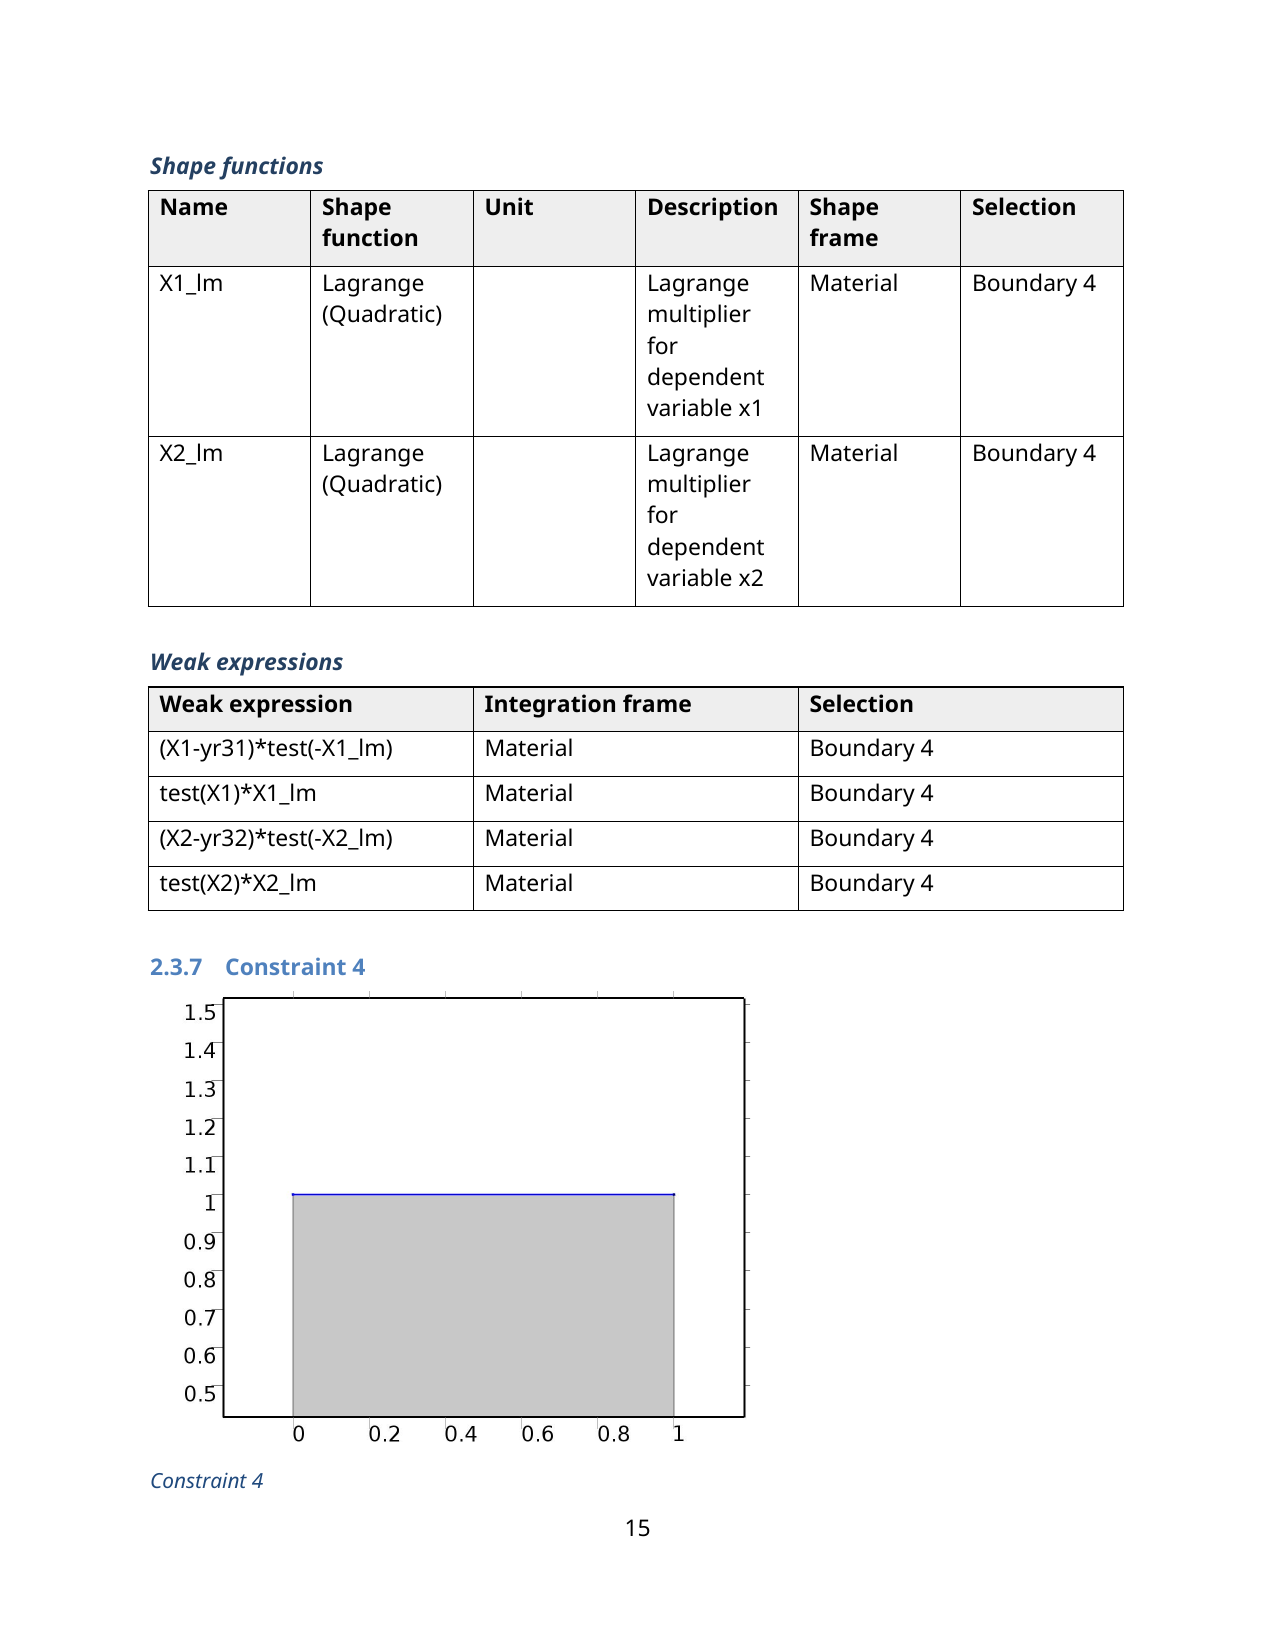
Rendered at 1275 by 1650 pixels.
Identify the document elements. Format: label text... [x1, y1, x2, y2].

text Constraint 4 [150, 1467, 1125, 1495]
table_cell Boundary 4 [799, 822, 1123, 866]
table_cell (X2-yr32)*test(-X2_lm) [149, 822, 473, 866]
table_cell Material [474, 867, 798, 910]
table_cell Lagrange (Quadratic) [311, 437, 473, 606]
table_cell Boundary 4 [961, 437, 1123, 606]
table_cell test(X1)*X1_lm [149, 777, 473, 821]
subtitle Shape functions [150, 150, 1125, 181]
table_header Selection [961, 191, 1123, 266]
table_cell Lagrange multiplier for dependent variable x2 [636, 437, 798, 606]
table_cell [474, 267, 635, 436]
table_cell Material [474, 732, 798, 776]
table_cell (X1-yr31)*test(-X1_lm) [149, 732, 473, 776]
table_header Unit [474, 191, 635, 266]
table_header Weak expression [149, 688, 473, 731]
table_cell Boundary 4 [961, 267, 1123, 436]
table_cell Material [474, 777, 798, 821]
table_cell Boundary 4 [799, 777, 1123, 821]
table_header Description [636, 191, 798, 266]
table_header Selection [799, 688, 1123, 731]
table_cell Material [474, 822, 798, 866]
table_cell Material [799, 267, 960, 436]
picture [150, 991, 750, 1442]
table_cell X2_lm [149, 437, 310, 606]
table_cell Lagrange multiplier for dependent variable x1 [636, 267, 798, 436]
table_header Shape frame [799, 191, 960, 266]
table_cell test(X2)*X2_lm [149, 867, 473, 910]
table_header Name [149, 191, 310, 266]
table_cell Material [799, 437, 960, 606]
subtitle Constraint 4 [150, 951, 1125, 982]
table_cell Boundary 4 [799, 732, 1123, 776]
table_header Shape function [311, 191, 473, 266]
table_cell Boundary 4 [799, 867, 1123, 910]
table_header Integration frame [474, 688, 798, 731]
table_cell [474, 437, 635, 606]
table_cell Lagrange (Quadratic) [311, 267, 473, 436]
subtitle Weak expressions [150, 646, 1125, 678]
table_cell X1_lm [149, 267, 310, 436]
